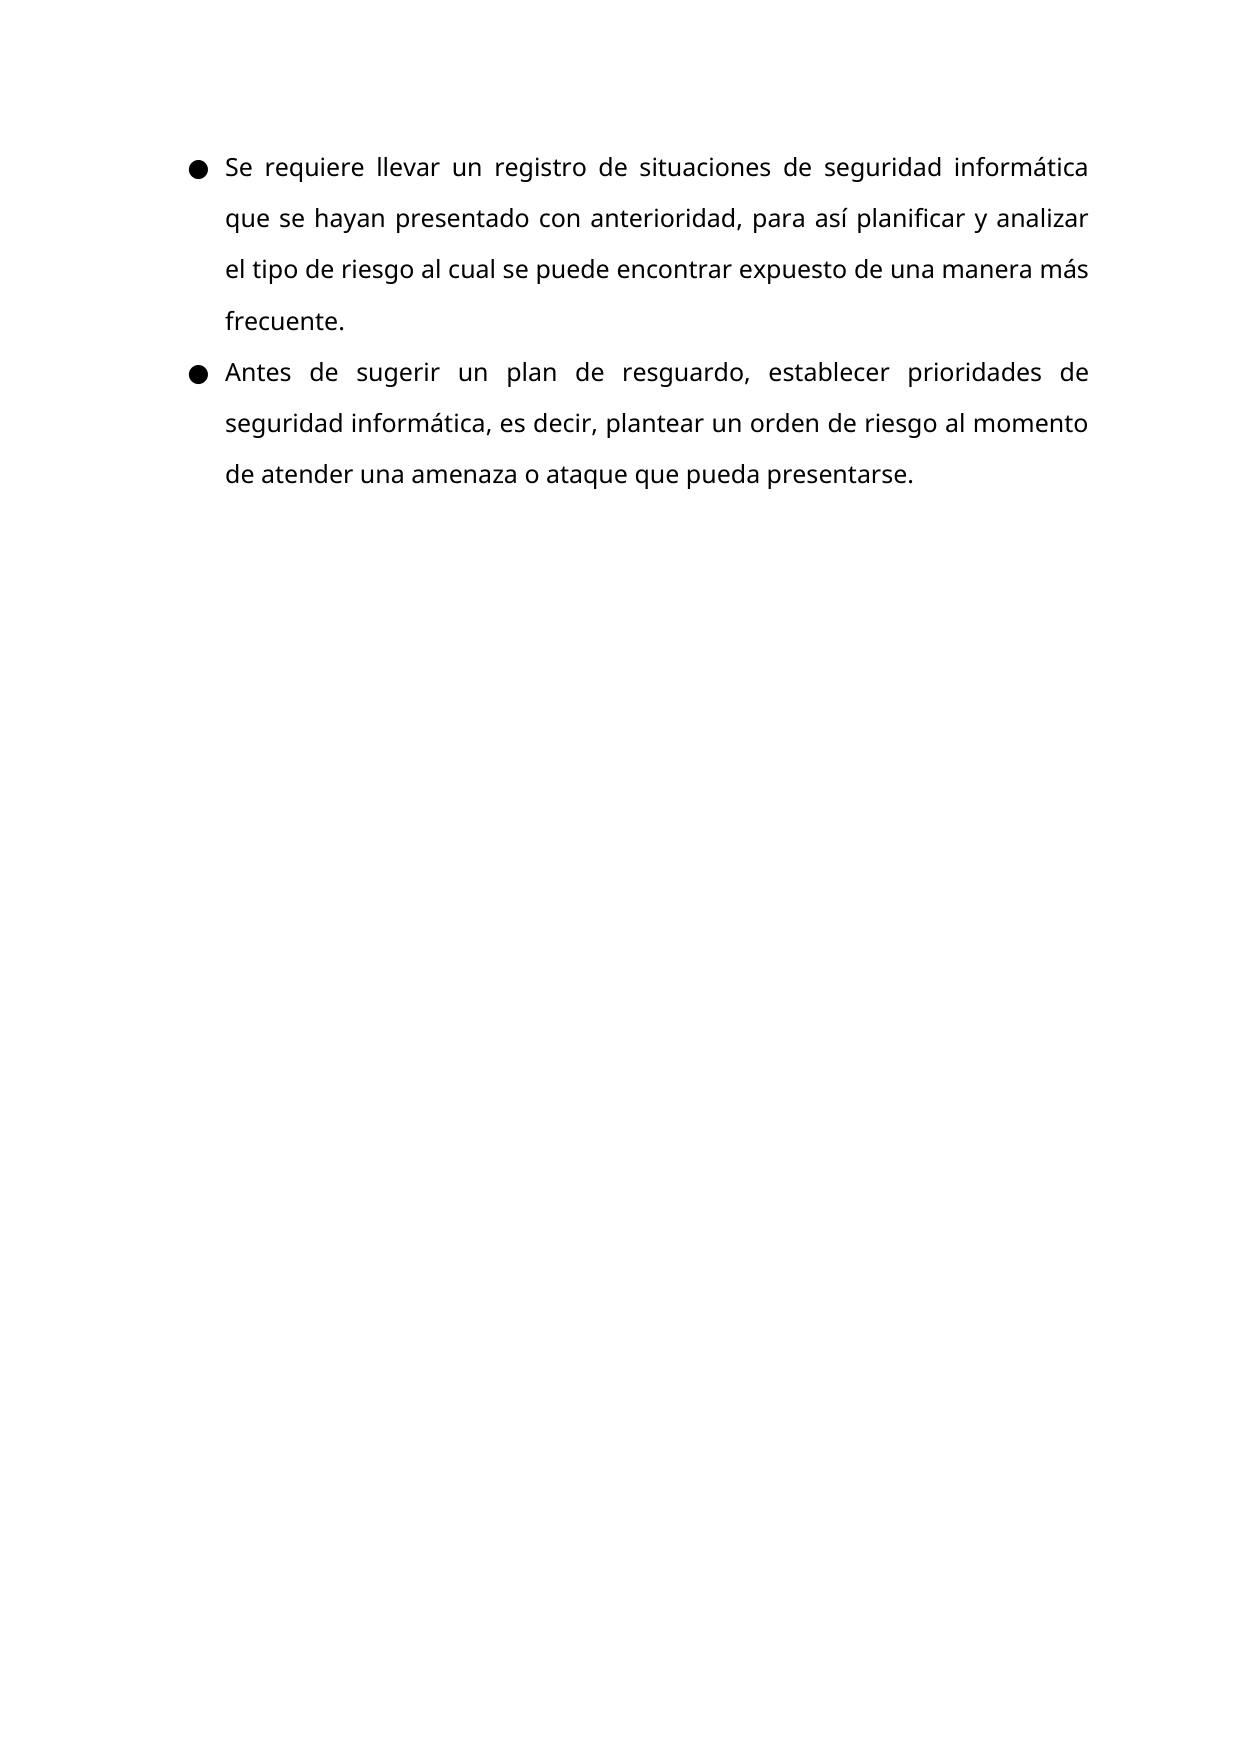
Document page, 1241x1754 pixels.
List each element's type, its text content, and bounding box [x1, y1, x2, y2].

list Antes de sugerir un plan de resguardo, establecer prioridades de seguridad informática, es decir, plantear un orden de riesgo al momento de atender una amenaza o ataque que pueda presentarse. [187, 354, 1090, 490]
list Se requiere llevar un registro de situaciones de seguridad informática que se hayan presentado con anterioridad, para así planificar y analizar el tipo de riesgo al cual se puede encontrar expuesto de una manera más frecuente. [187, 150, 1090, 337]
